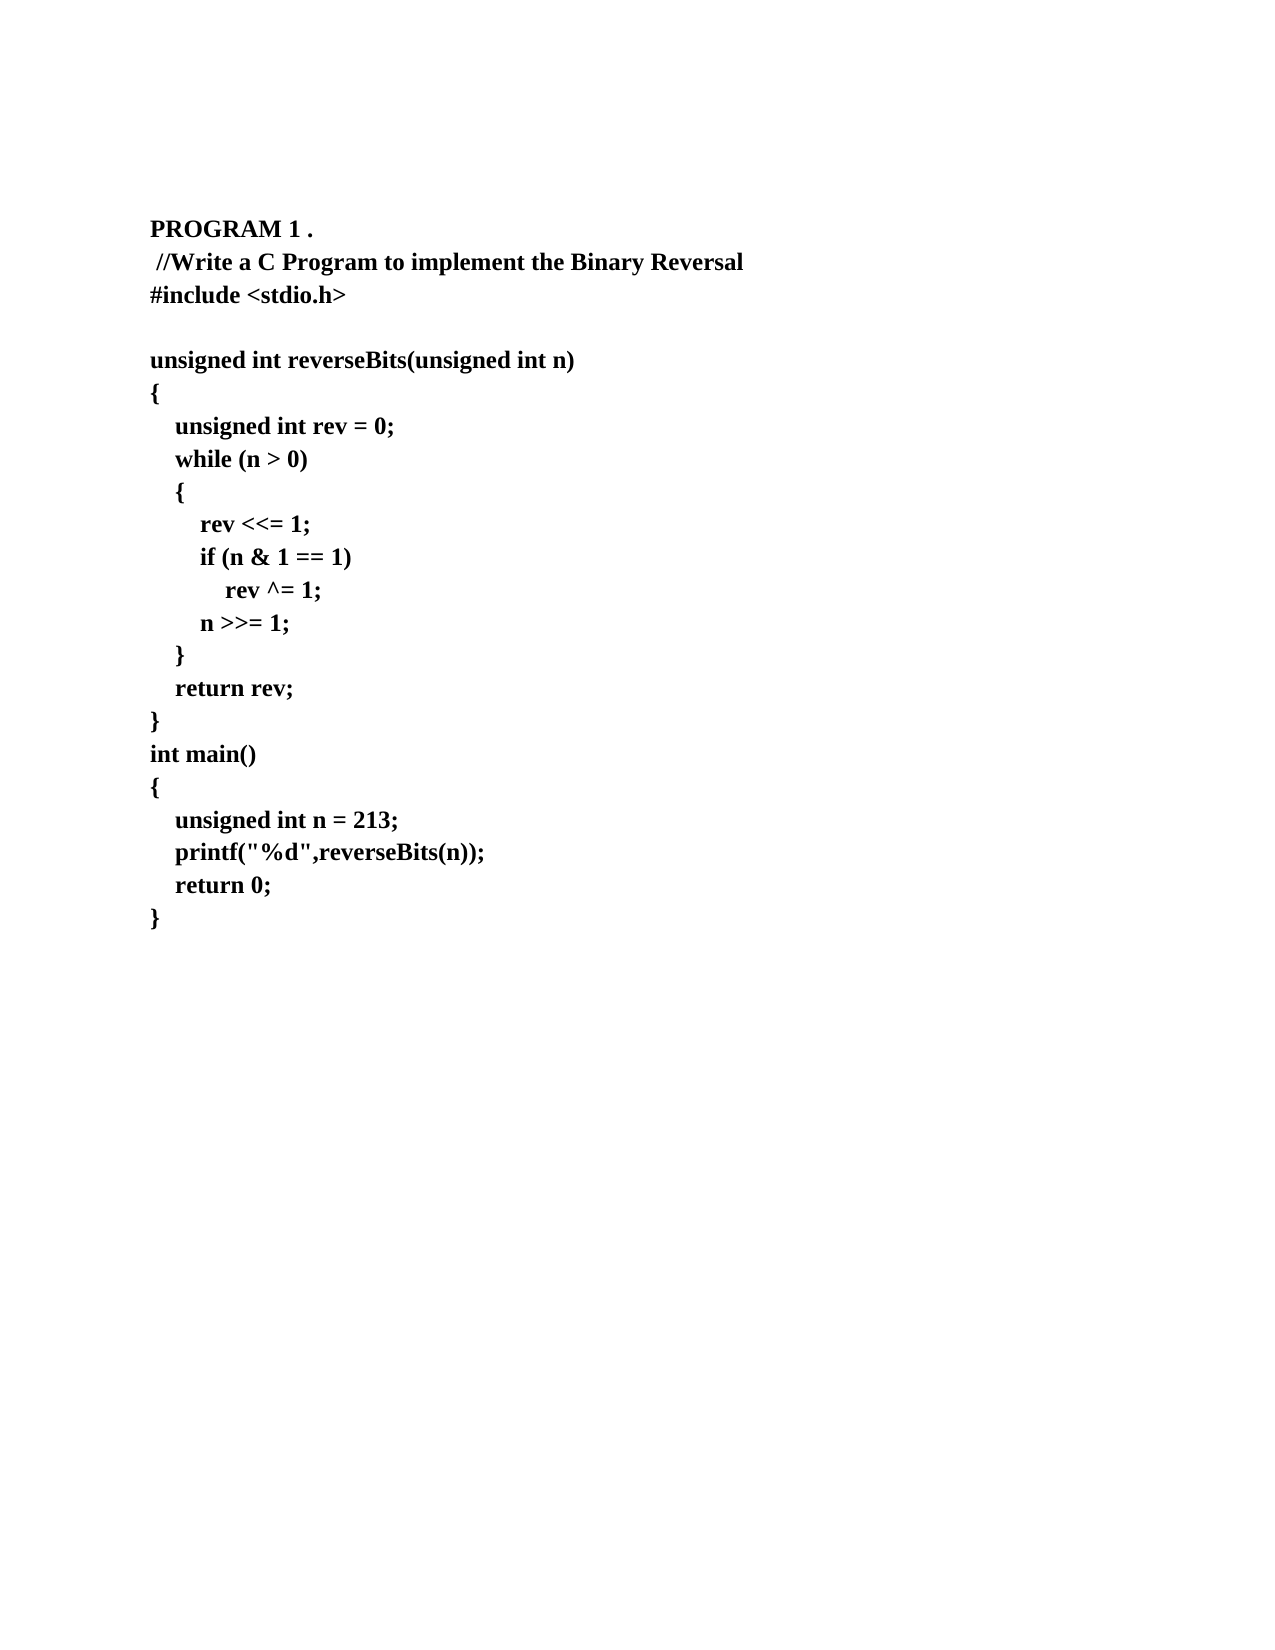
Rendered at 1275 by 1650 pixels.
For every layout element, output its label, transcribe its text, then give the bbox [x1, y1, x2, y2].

text rev ^= 1; [150, 571, 1125, 604]
text PROGRAM 1 . [150, 210, 1125, 243]
text unsigned int reverseBits(unsigned int n) [150, 341, 1125, 374]
text return rev; [150, 669, 1125, 702]
text } [150, 899, 1125, 932]
text while (n > 0) [150, 440, 1125, 472]
text { [150, 768, 1125, 801]
text { [150, 472, 1125, 505]
text printf("%d",reverseBits(n)); [150, 833, 1125, 866]
text } [150, 702, 1125, 735]
text if (n & 1 == 1) [150, 538, 1125, 571]
text unsigned int rev = 0; [150, 407, 1125, 440]
text int main() [150, 735, 1125, 768]
text { [150, 374, 1125, 407]
text #include <stdio.h> [150, 276, 1125, 308]
text } [150, 637, 1125, 669]
text //Write a C Program to implement the Binary Reversal [150, 243, 1125, 276]
text rev <<= 1; [150, 505, 1125, 538]
text n >>= 1; [150, 604, 1125, 637]
text unsigned int n = 213; [150, 801, 1125, 833]
text return 0; [150, 866, 1125, 899]
